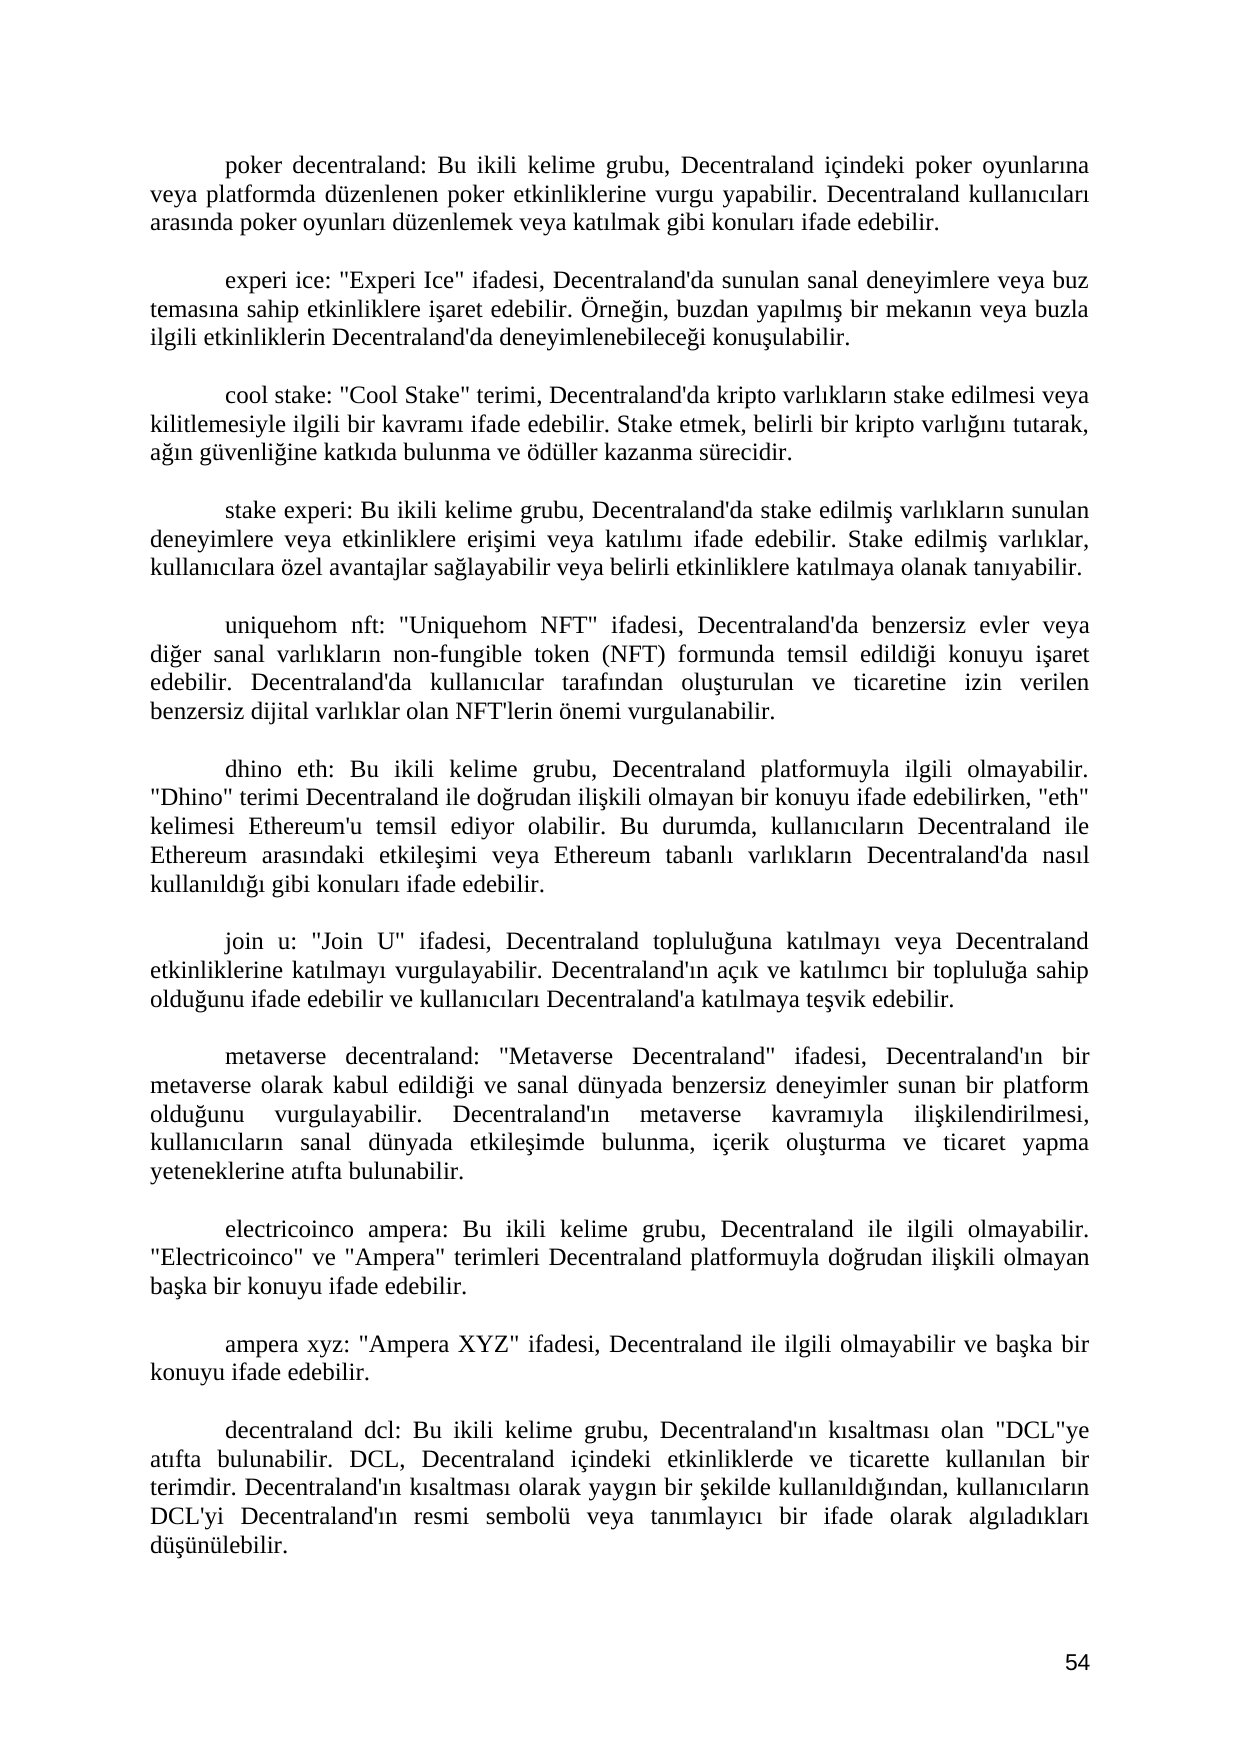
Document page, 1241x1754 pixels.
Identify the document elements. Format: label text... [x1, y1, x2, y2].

text decentraland dcl: Bu ikili kelime grubu, Decentraland'ın kısaltması olan "DCL"ye atıfta bulunabilir. DCL, Decentraland içindeki etkinliklerde ve ticarette kullanılan bir terimdir. Decentraland'ın kısaltması olarak yaygın bir şekilde kullanıldığından, kullanıcıların DCL'yi Decentraland'ın resmi sembolü veya tanımlayıcı bir ifade olarak algıladıkları düşünülebilir. [150, 1415, 1090, 1559]
text join u: "Join U" ifadesi, Decentraland topluluğuna katılmayı veya Decentraland etkinliklerine katılmayı vurgulayabilir. Decentraland'ın açık ve katılımcı bir topluluğa sahip olduğunu ifade edebilir ve kullanıcıları Decentraland'a katılmaya teşvik edebilir. [150, 926, 1090, 1012]
text dhino eth: Bu ikili kelime grubu, Decentraland platformuyla ilgili olmayabilir. "Dhino" terimi Decentraland ile doğrudan ilişkili olmayan bir konuyu ifade edebilirken, "eth" kelimesi Ethereum'u temsil ediyor olabilir. Bu durumda, kullanıcıların Decentraland ile Ethereum arasındaki etkileşimi veya Ethereum tabanlı varlıkların Decentraland'da nasıl kullanıldığı gibi konuları ifade edebilir. [150, 754, 1090, 897]
text stake experi: Bu ikili kelime grubu, Decentraland'da stake edilmiş varlıkların sunulan deneyimlere veya etkinliklere erişimi veya katılımı ifade edebilir. Stake edilmiş varlıklar, kullanıcılara özel avantajlar sağlayabilir veya belirli etkinliklere katılmaya olanak tanıyabilir. [150, 495, 1090, 581]
text uniquehom nft: "Uniquehom NFT" ifadesi, Decentraland'da benzersiz evler veya diğer sanal varlıkların non-fungible token (NFT) formunda temsil edildiği konuyu işaret edebilir. Decentraland'da kullanıcılar tarafından oluşturulan ve ticaretine izin verilen benzersiz dijital varlıklar olan NFT'lerin önemi vurgulanabilir. [150, 610, 1090, 725]
text experi ice: "Experi Ice" ifadesi, Decentraland'da sunulan sanal deneyimlere veya buz temasına sahip etkinliklere işaret edebilir. Örneğin, buzdan yapılmış bir mekanın veya buzla ilgili etkinliklerin Decentraland'da deneyimlenebileceği konuşulabilir. [150, 265, 1090, 351]
text poker decentraland: Bu ikili kelime grubu, Decentraland içindeki poker oyunlarına veya platformda düzenlenen poker etkinliklerine vurgu yapabilir. Decentraland kullanıcıları arasında poker oyunları düzenlemek veya katılmak gibi konuları ifade edebilir. [150, 150, 1090, 236]
text ampera xyz: "Ampera XYZ" ifadesi, Decentraland ile ilgili olmayabilir ve başka bir konuyu ifade edebilir. [150, 1329, 1090, 1386]
text cool stake: "Cool Stake" terimi, Decentraland'da kripto varlıkların stake edilmesi veya kilitlemesiyle ilgili bir kavramı ifade edebilir. Stake etmek, belirli bir kripto varlığını tutarak, ağın güvenliğine katkıda bulunma ve ödüller kazanma sürecidir. [150, 380, 1090, 466]
text metaverse decentraland: "Metaverse Decentraland" ifadesi, Decentraland'ın bir metaverse olarak kabul edildiği ve sanal dünyada benzersiz deneyimler sunan bir platform olduğunu vurgulayabilir. Decentraland'ın metaverse kavramıyla ilişkilendirilmesi, kullanıcıların sanal dünyada etkileşimde bulunma, içerik oluşturma ve ticaret yapma yeteneklerine atıfta bulunabilir. [150, 1041, 1090, 1185]
text electricoinco ampera: Bu ikili kelime grubu, Decentraland ile ilgili olmayabilir. "Electricoinco" ve "Ampera" terimleri Decentraland platformuyla doğrudan ilişkili olmayan başka bir konuyu ifade edebilir. [150, 1214, 1090, 1300]
